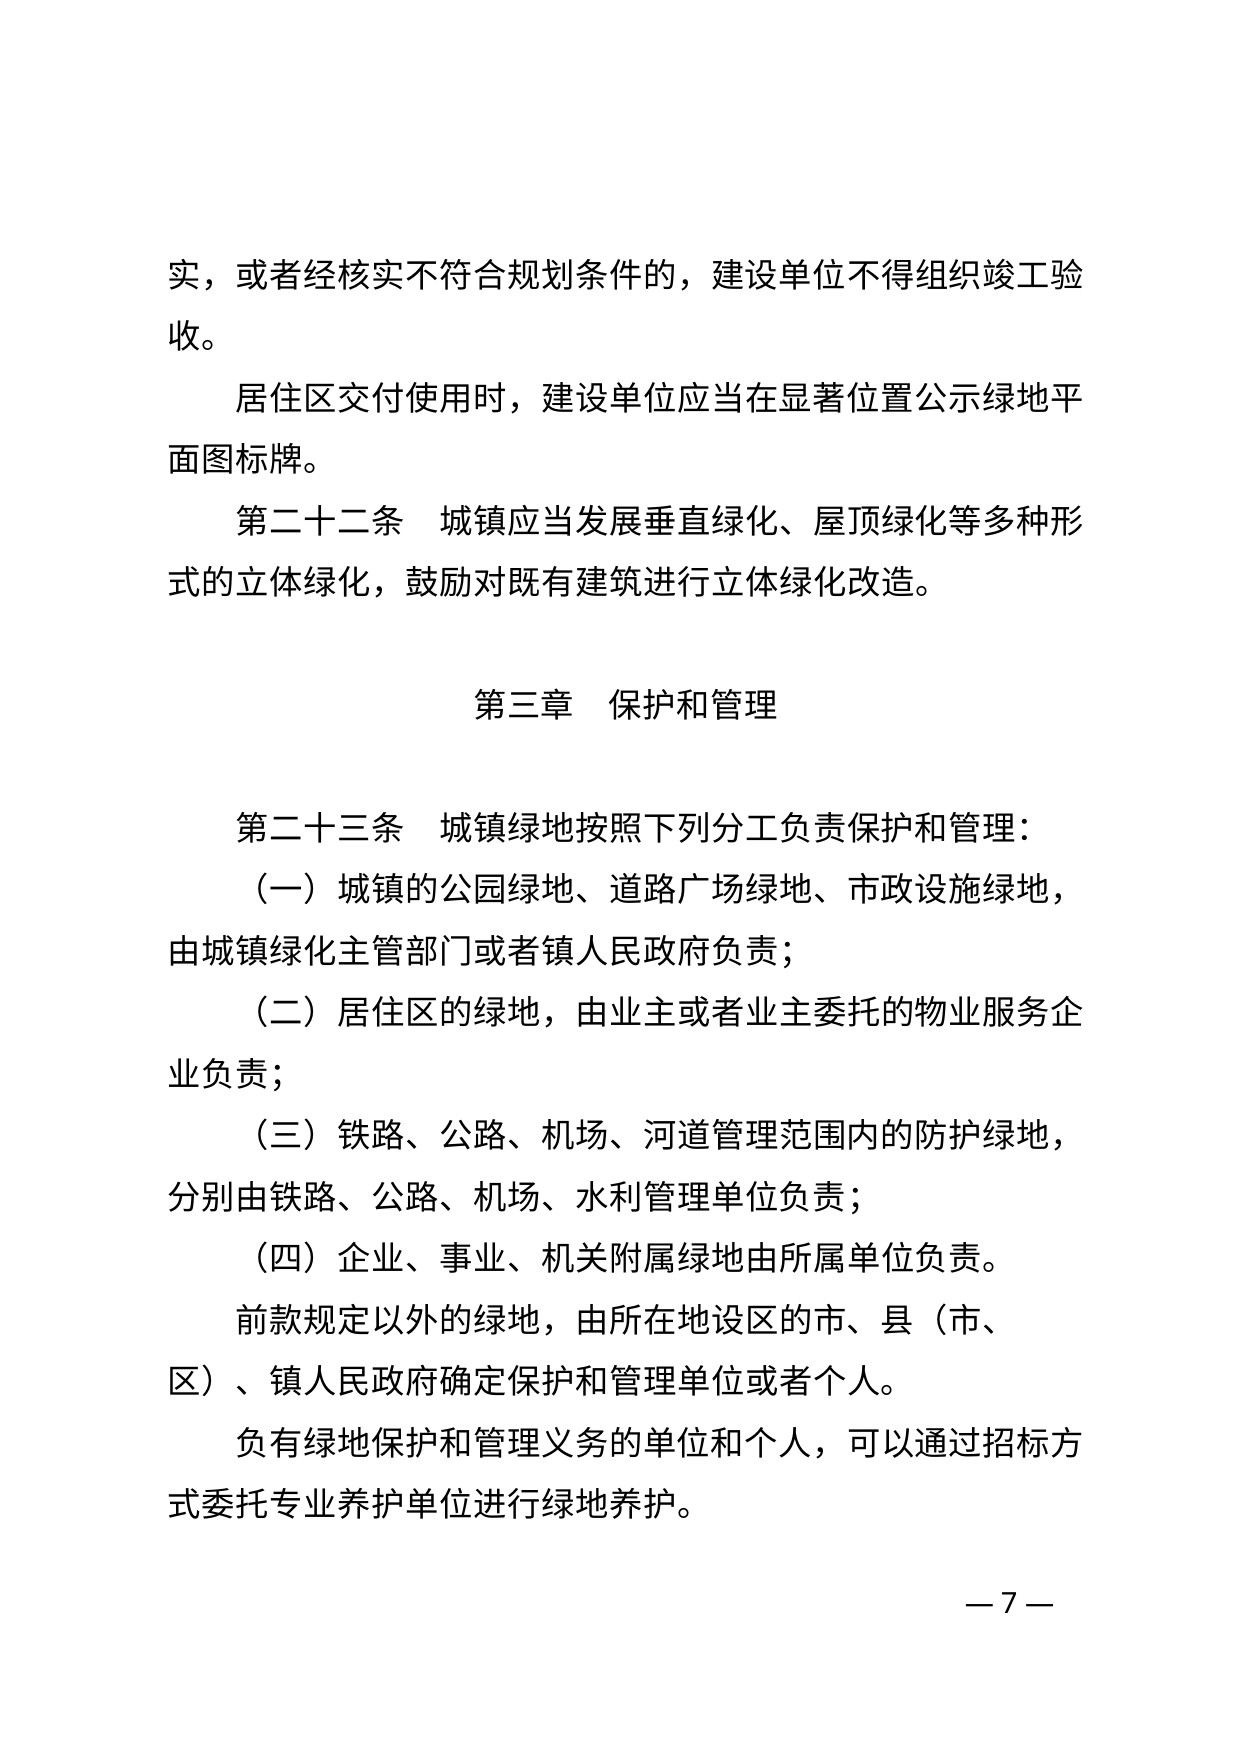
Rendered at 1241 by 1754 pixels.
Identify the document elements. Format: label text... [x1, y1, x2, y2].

text （四）企业、事业、机关附属绿地由所属单位负责。 [168, 1225, 1084, 1287]
text （一）城镇的公园绿地、道路广场绿地、市政设施绿地，由城镇绿化主管部门或者镇人民政府负责； [168, 857, 1084, 979]
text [168, 242, 1084, 365]
text 第二十三条 城镇绿地按照下列分工负责保护和管理： [168, 795, 1084, 857]
text 负有绿地保护和管理义务的单位和个人，可以通过招标方式委托专业养护单位进行绿地养护。 [168, 1410, 1084, 1533]
text 前款规定以外的绿地，由所在地设区的市、县（市、区）、镇人民政府确定保护和管理单位或者个人。 [168, 1287, 1084, 1410]
text （三）铁路、公路、机场、河道管理范围内的防护绿地，分别由铁路、公路、机场、水利管理单位负责； [168, 1102, 1084, 1225]
text （二）居住区的绿地，由业主或者业主委托的物业服务企业负责； [168, 979, 1084, 1102]
text 第二十二条 城镇应当发展垂直绿化、屋顶绿化等多种形式的立体绿化，鼓励对既有建筑进行立体绿化改造。 [168, 488, 1084, 611]
text 居住区交付使用时，建设单位应当在显著位置公示绿地平面图标牌。 [168, 365, 1084, 488]
list 保护和管理 [168, 672, 1084, 734]
